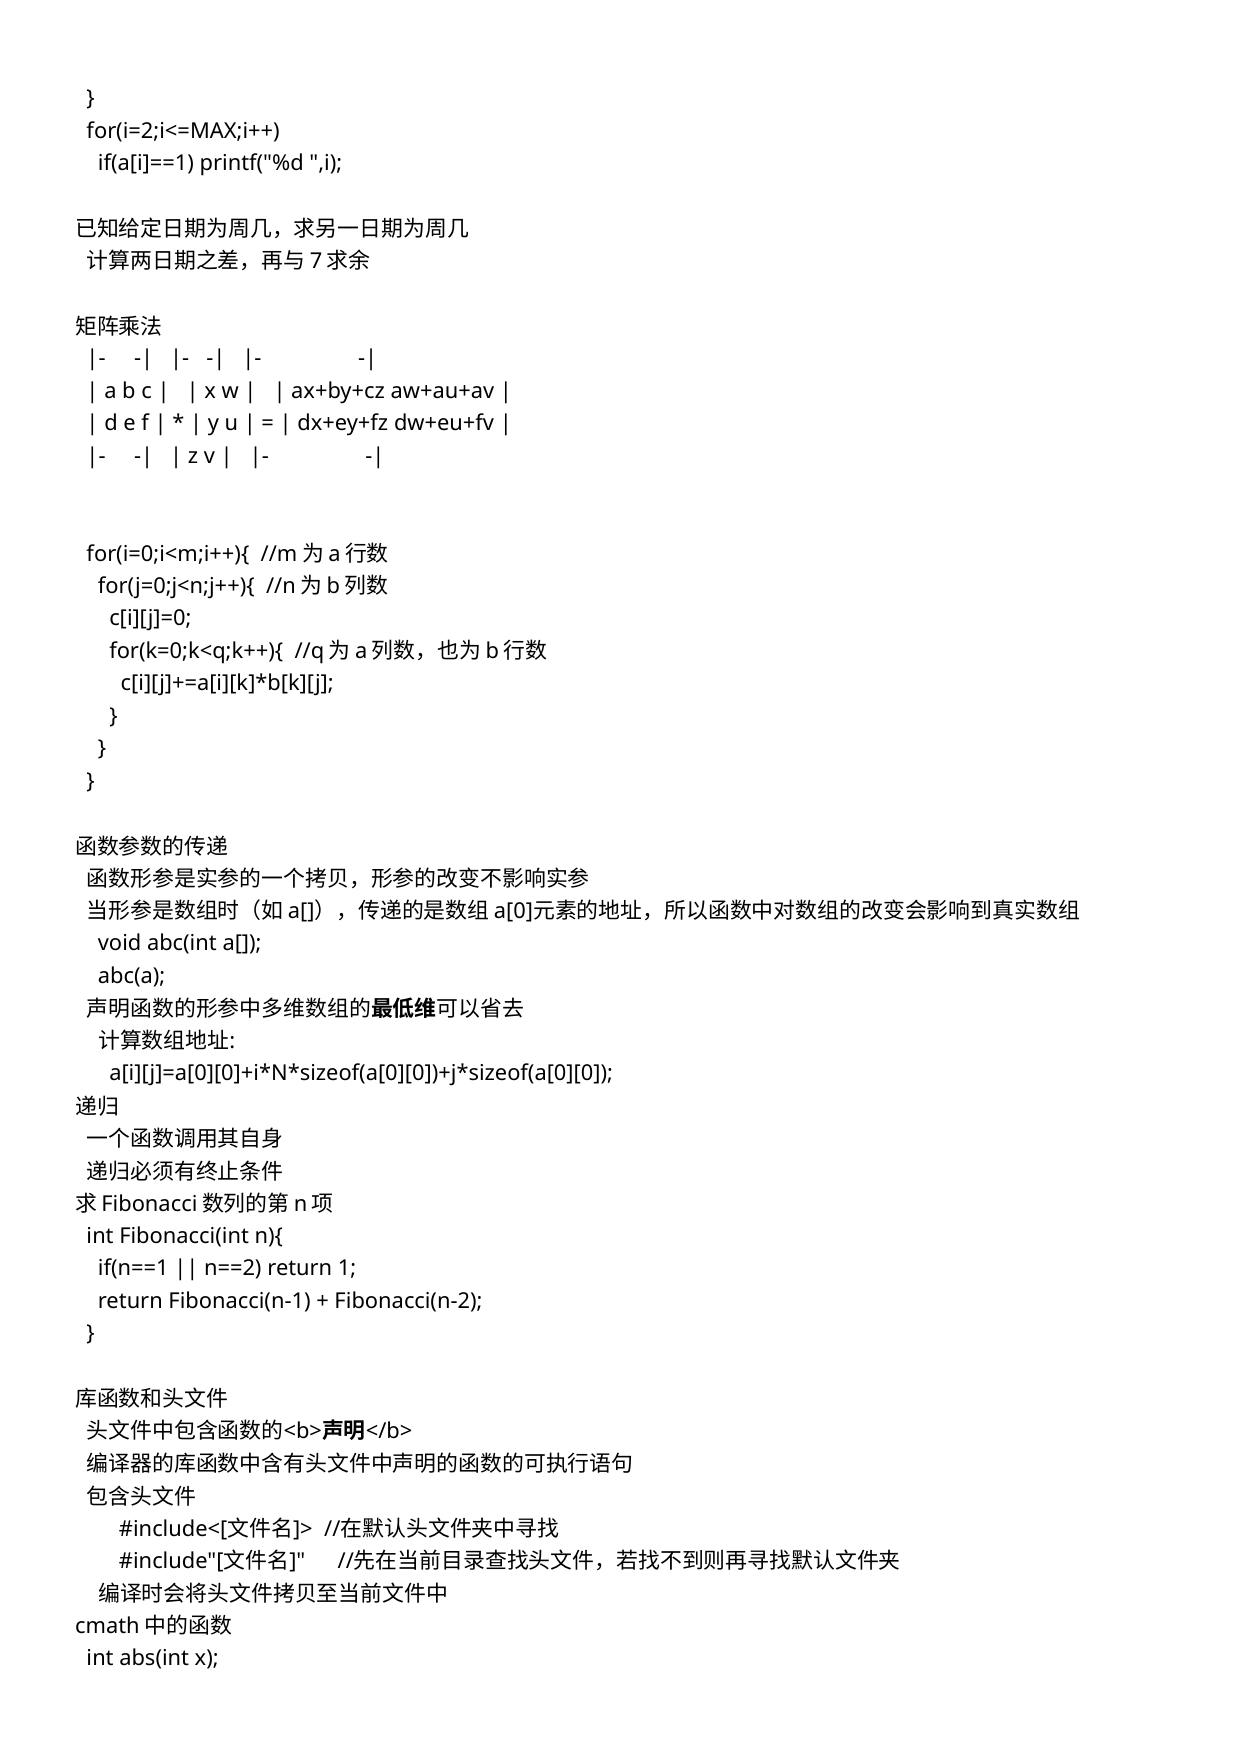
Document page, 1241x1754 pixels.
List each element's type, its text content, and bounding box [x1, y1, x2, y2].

text #include<[文件名]> //在默认头文件夹中寻找 [75, 1511, 1165, 1543]
text for(j=0;j<n;j++){ //n为b列数 [75, 568, 1165, 601]
text 已知给定日期为周几，求另一日期为周几 [75, 211, 1165, 243]
text cmath中的函数 [75, 1608, 1165, 1641]
text |- -| |- -| |- -| [75, 341, 1165, 373]
text c[i][j]+=a[i][k]*b[k][j]; [75, 666, 1165, 698]
text 函数参数的传递 [75, 828, 1165, 861]
text return Fibonacci(n-1) + Fibonacci(n-2); [75, 1283, 1165, 1316]
text for(i=2;i<=MAX;i++) [75, 113, 1165, 146]
text if(a[i]==1) printf("%d ",i); [75, 146, 1165, 178]
text 声明函数的形参中多维数组的最低维可以省去 [75, 991, 1165, 1023]
text 当形参是数组时（如a[]），传递的是数组a[0]元素的地址，所以函数中对数组的改变会影响到真实数组 [75, 893, 1165, 926]
text for(k=0;k<q;k++){ //q为a列数，也为b行数 [75, 633, 1165, 666]
text for(i=0;i<m;i++){ //m为a行数 [75, 536, 1165, 568]
text 计算两日期之差，再与7求余 [75, 243, 1165, 276]
text } [75, 81, 1165, 113]
text int Fibonacci(int n){ [75, 1218, 1165, 1251]
text if(n==1 || n==2) return 1; [75, 1251, 1165, 1283]
text |- -| | z v | |- -| [75, 438, 1165, 471]
text int abs(int x); [75, 1641, 1165, 1673]
text 矩阵乘法 [75, 308, 1165, 341]
text 计算数组地址: [75, 1023, 1165, 1056]
text abc(a); [75, 958, 1165, 991]
text 一个函数调用其自身 [75, 1121, 1165, 1153]
text 编译时会将头文件拷贝至当前文件中 [75, 1576, 1165, 1608]
text 递归 [75, 1088, 1165, 1121]
text } [75, 1316, 1165, 1348]
text 包含头文件 [75, 1478, 1165, 1511]
text } [75, 763, 1165, 796]
text 递归必须有终止条件 [75, 1153, 1165, 1186]
text 库函数和头文件 [75, 1381, 1165, 1413]
text 函数形参是实参的一个拷贝，形参的改变不影响实参 [75, 861, 1165, 893]
text | a b c | | x w | | ax+by+cz aw+au+av | [75, 373, 1165, 406]
text a[i][j]=a[0][0]+i*N*sizeof(a[0][0])+j*sizeof(a[0][0]); [75, 1056, 1165, 1088]
text } [75, 731, 1165, 763]
text | d e f | * | y u | = | dx+ey+fz dw+eu+fv | [75, 406, 1165, 438]
text c[i][j]=0; [75, 601, 1165, 633]
text #include"[文件名]" //先在当前目录查找头文件，若找不到则再寻找默认文件夹 [75, 1543, 1165, 1576]
text 求Fibonacci数列的第n项 [75, 1186, 1165, 1218]
text 头文件中包含函数的<b>声明</b> [75, 1413, 1165, 1446]
text } [75, 698, 1165, 731]
text void abc(int a[]); [75, 926, 1165, 958]
text 编译器的库函数中含有头文件中声明的函数的可执行语句 [75, 1446, 1165, 1478]
